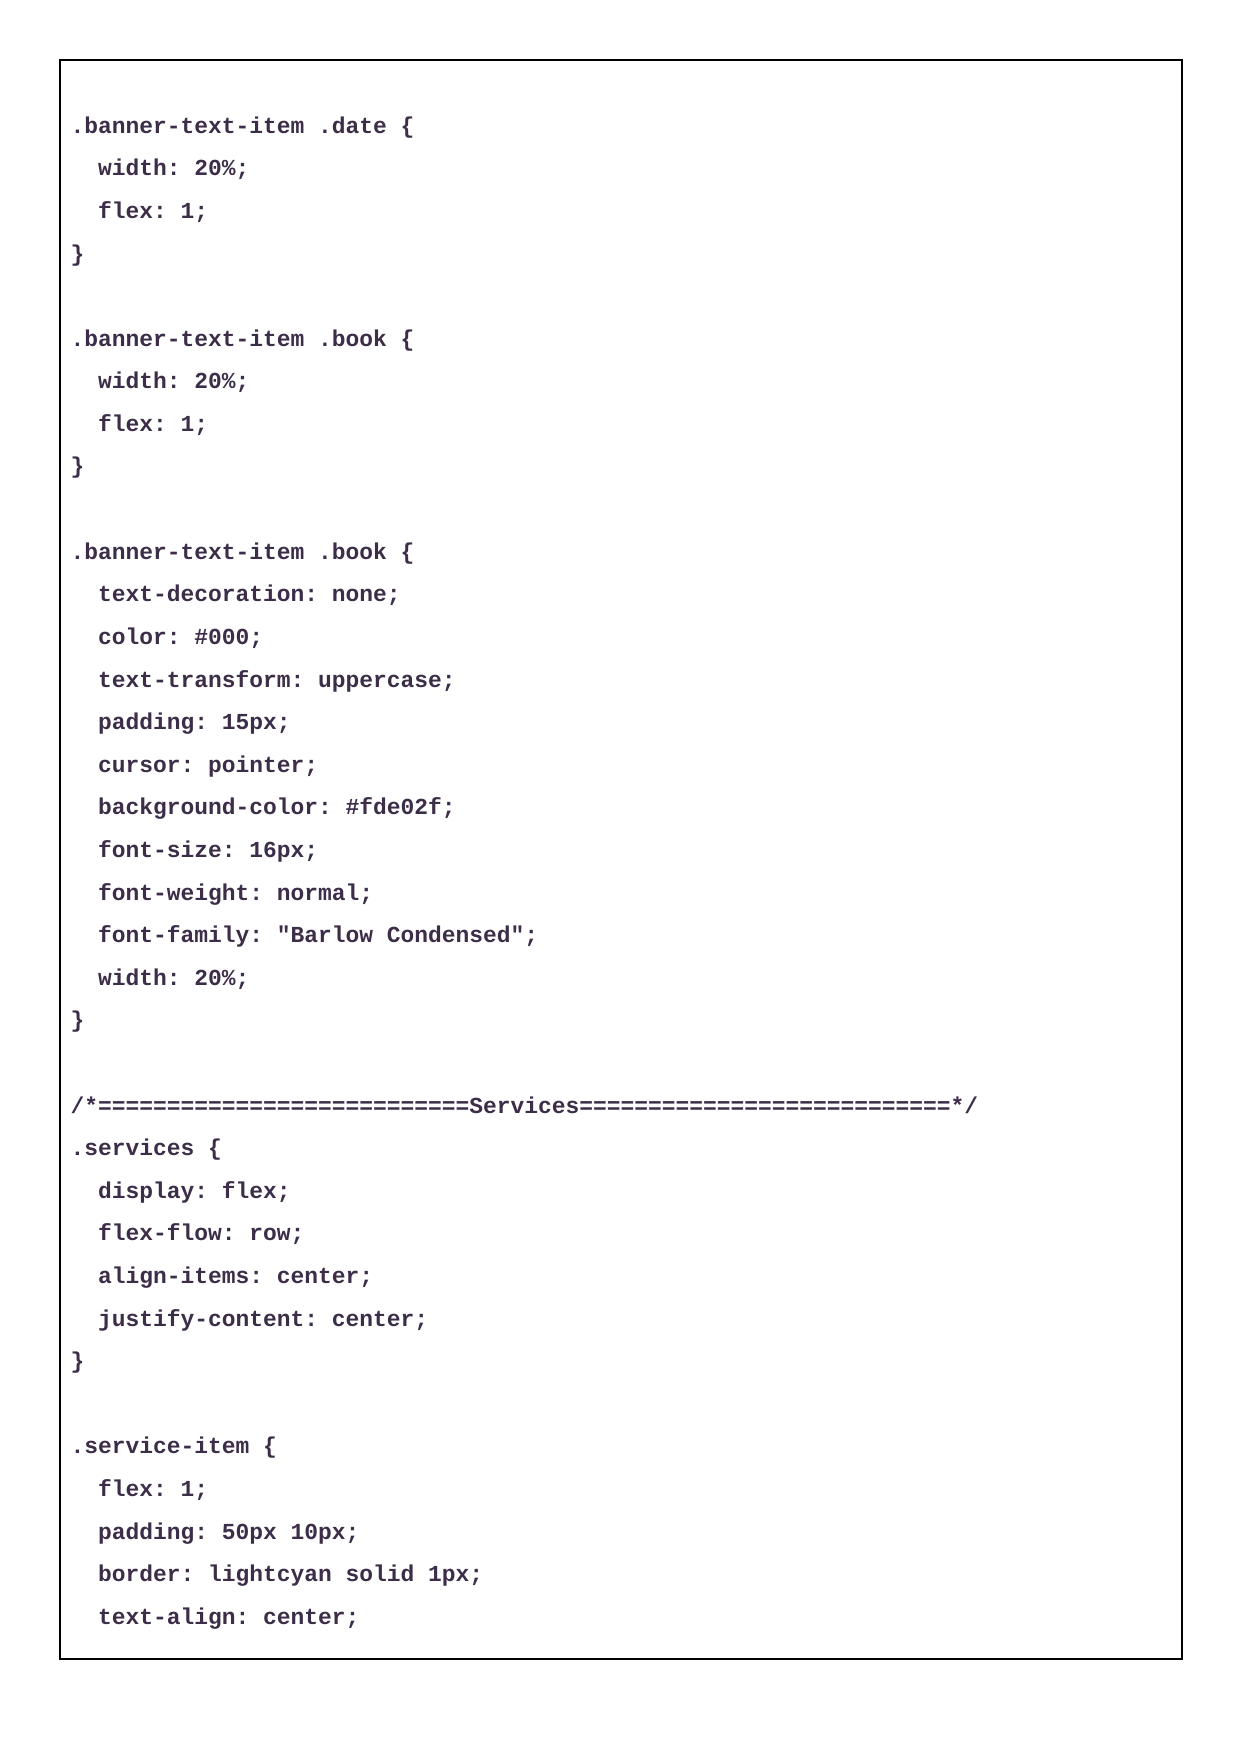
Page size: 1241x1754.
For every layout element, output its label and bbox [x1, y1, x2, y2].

table_header [61, 61, 1181, 1658]
